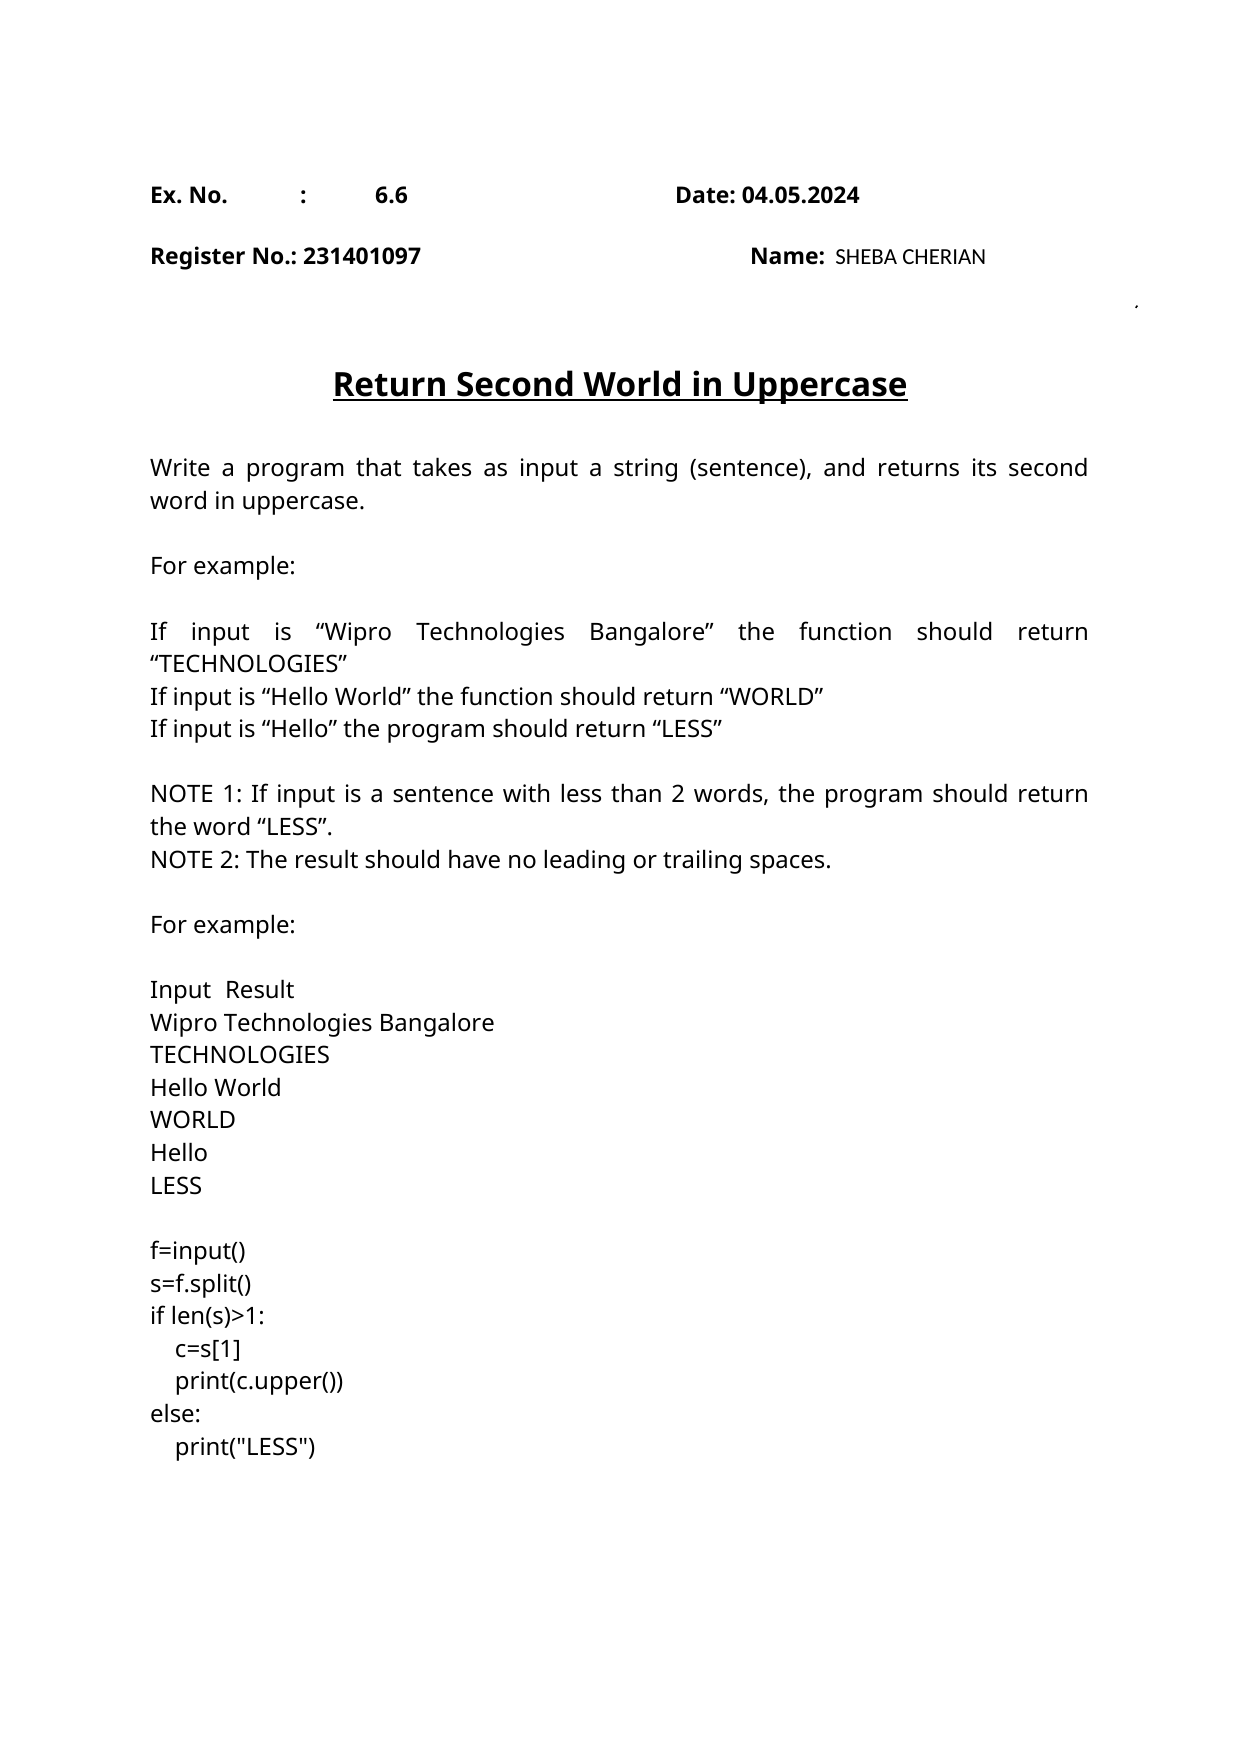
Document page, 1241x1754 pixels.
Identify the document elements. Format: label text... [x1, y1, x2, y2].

text Ex. No. : 6.6 Date: 04.05.2024 [150, 179, 1090, 210]
text c=s[1] [150, 1332, 1090, 1364]
text s=f.split() [150, 1266, 1090, 1299]
text If input is “Wipro Technologies Bangalore” the function should return “TECHNOLOGIES” [150, 614, 1090, 679]
text If input is “Hello World” the function should return “WORLD” [150, 679, 1090, 712]
text Input Result [150, 973, 1090, 1006]
text f=input() [150, 1234, 1090, 1266]
text WORLD [150, 1103, 1090, 1136]
text LESS [150, 1168, 1090, 1201]
text Hello [150, 1136, 1090, 1168]
text For example: [150, 908, 1090, 940]
text Return Second World in Uppercase [150, 360, 1090, 406]
text Hello World [150, 1071, 1090, 1103]
text For example: [150, 549, 1090, 582]
text else: [150, 1397, 1090, 1429]
text NOTE 1: If input is a sentence with less than 2 words, the program should return the word “LESS”. [150, 777, 1090, 842]
text NOTE 2: The result should have no leading or trailing spaces. [150, 842, 1090, 875]
text print(c.upper()) [150, 1364, 1090, 1397]
text TECHNOLOGIES [150, 1038, 1090, 1071]
text print("LESS") [150, 1429, 1090, 1462]
text Register No.: 231401097 Name: SHEBA CHERIAN [150, 239, 1090, 271]
text Wipro Technologies Bangalore [150, 1006, 1090, 1038]
text If input is “Hello” the program should return “LESS” [150, 712, 1090, 745]
text if len(s)>1: [150, 1299, 1090, 1332]
text Write a program that takes as input a string (sentence), and returns its second word in uppercase. [150, 451, 1090, 516]
